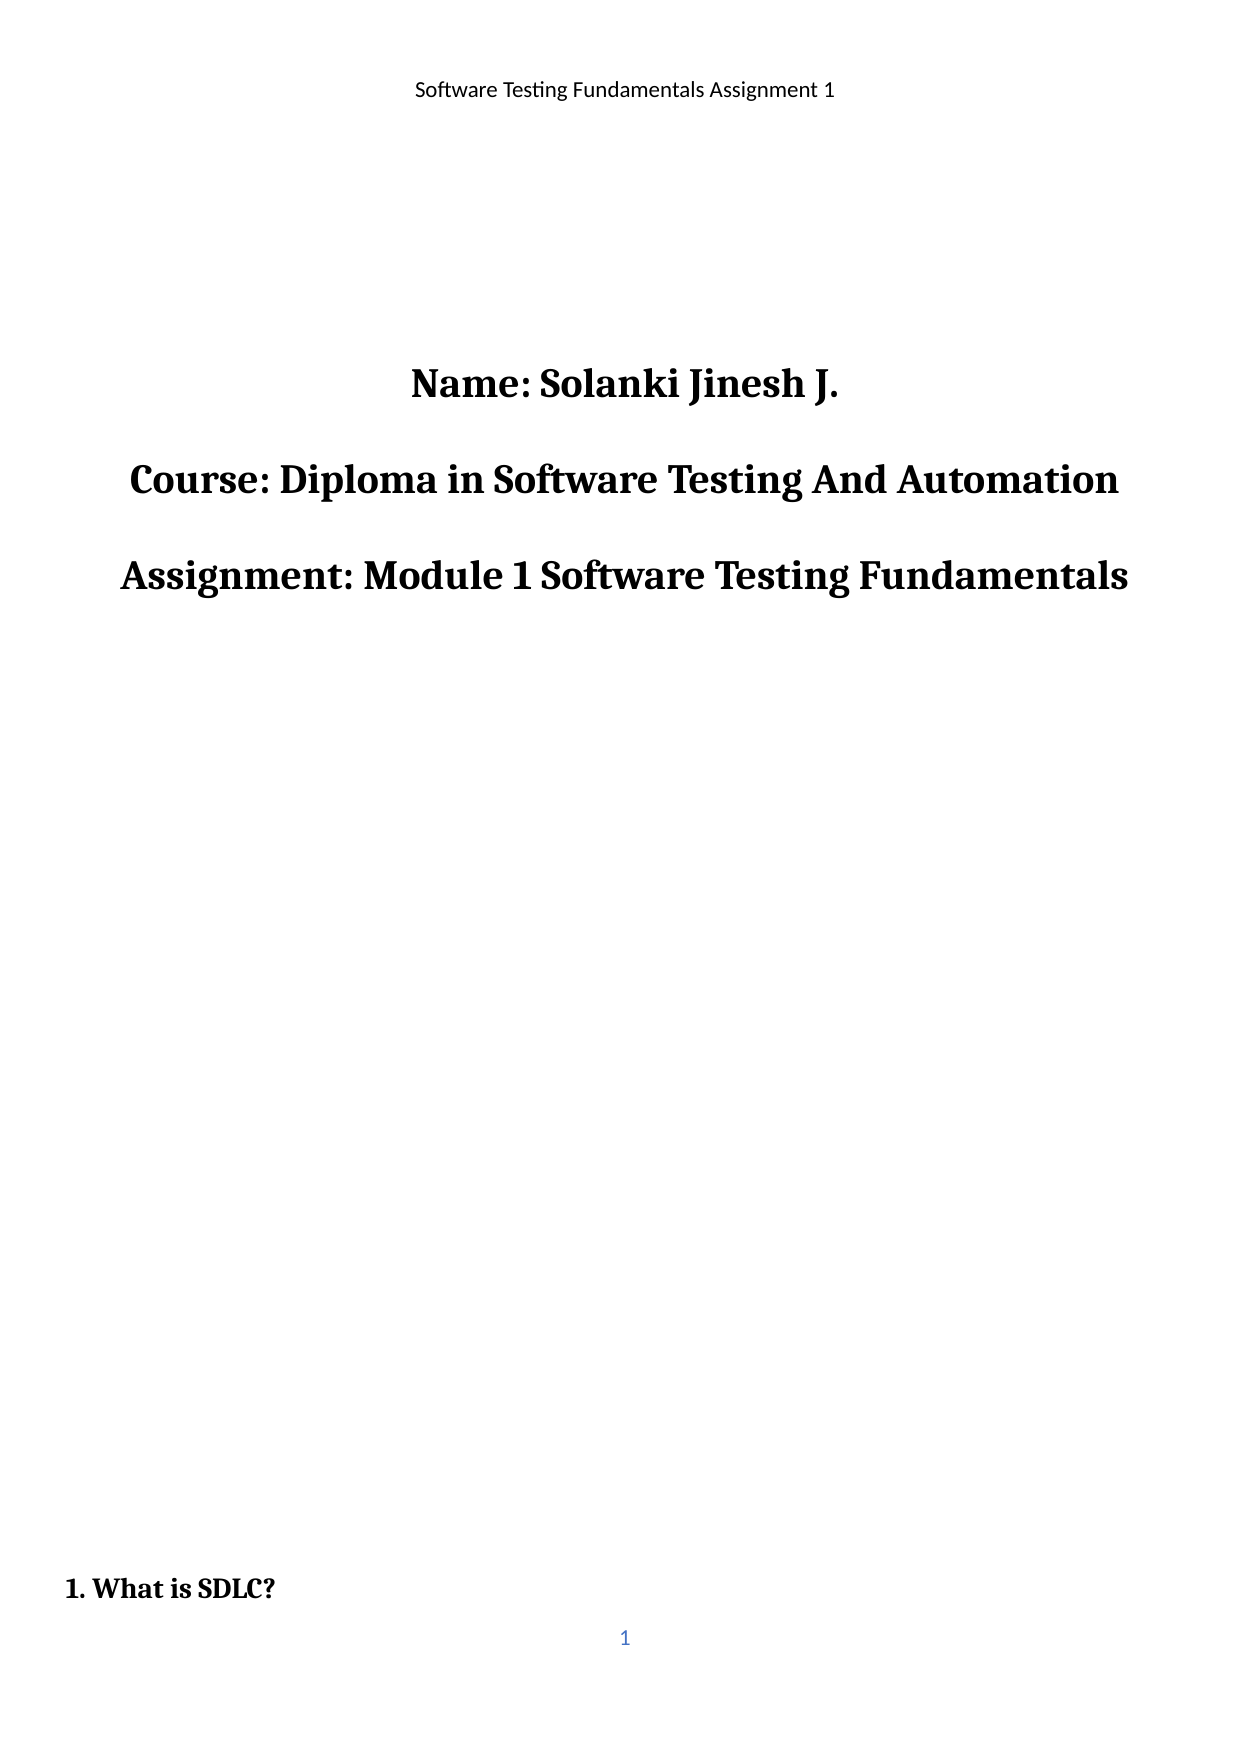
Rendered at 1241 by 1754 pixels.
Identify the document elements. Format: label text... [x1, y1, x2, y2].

text Course: Diploma in Software Testing And Automation [66, 456, 1184, 504]
text Assignment: Module 1 Software Testing Fundamentals [66, 552, 1184, 600]
text Name: Solanki Jinesh J. [66, 360, 1184, 408]
text 1. What is SDLC? [66, 1573, 1184, 1606]
